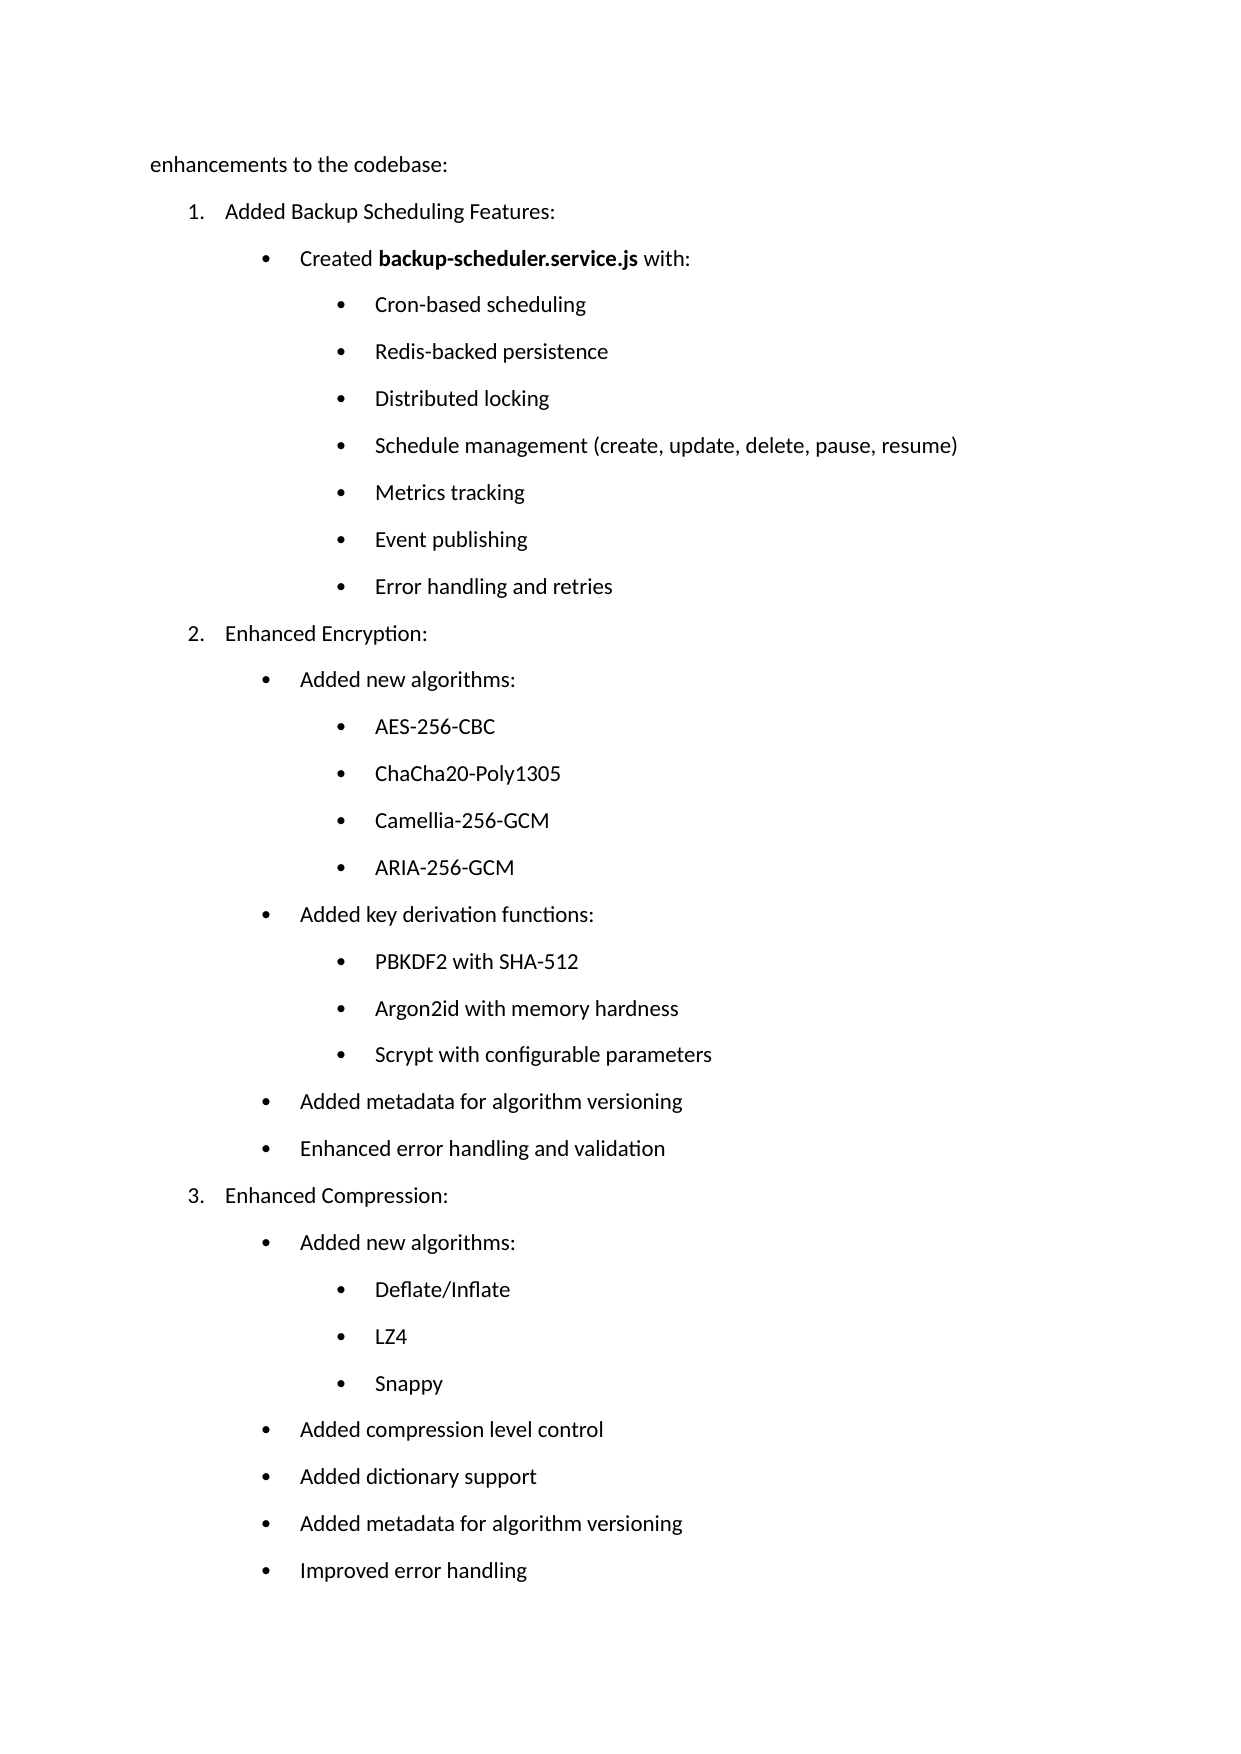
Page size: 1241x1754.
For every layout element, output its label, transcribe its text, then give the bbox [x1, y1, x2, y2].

list Enhanced Compression: [187, 1181, 1090, 1209]
list Added dictionary support [262, 1462, 1090, 1491]
list ChaCha20-Poly1305 [337, 759, 1090, 787]
list Added metadata for algorithm versioning [262, 1087, 1090, 1116]
list Improved error handling [262, 1556, 1090, 1584]
list Schedule management (create, update, delete, pause, resume) [337, 431, 1090, 459]
list Redis-backed persistence [337, 337, 1090, 366]
list PBKDF2 with SHA-512 [337, 947, 1090, 975]
list Enhanced Encryption: [187, 619, 1090, 647]
list Added metadata for algorithm versioning [262, 1509, 1090, 1537]
list AES-256-CBC [337, 712, 1090, 741]
list Argon2id with memory hardness [337, 994, 1090, 1022]
list Deflate/Inflate [337, 1275, 1090, 1303]
list Scrypt with configurable parameters [337, 1041, 1090, 1069]
list Added Backup Scheduling Features: [187, 197, 1090, 225]
text enhancements to the codebase: [150, 150, 1090, 178]
list Cron-based scheduling [337, 291, 1090, 319]
list Event publishing [337, 525, 1090, 553]
list Created backup-scheduler.service.js with: [262, 244, 1090, 272]
list Camellia-256-GCM [337, 806, 1090, 834]
list Added compression level control [262, 1416, 1090, 1444]
list Added new algorithms: [262, 1228, 1090, 1256]
list Metrics tracking [337, 478, 1090, 506]
list Added key derivation functions: [262, 900, 1090, 928]
list Added new algorithms: [262, 666, 1090, 694]
list LZ4 [337, 1322, 1090, 1350]
list Enhanced error handling and validation [262, 1134, 1090, 1162]
list Distributed locking [337, 384, 1090, 412]
list Snappy [337, 1369, 1090, 1397]
list Error handling and retries [337, 572, 1090, 600]
list ARIA-256-GCM [337, 853, 1090, 881]
